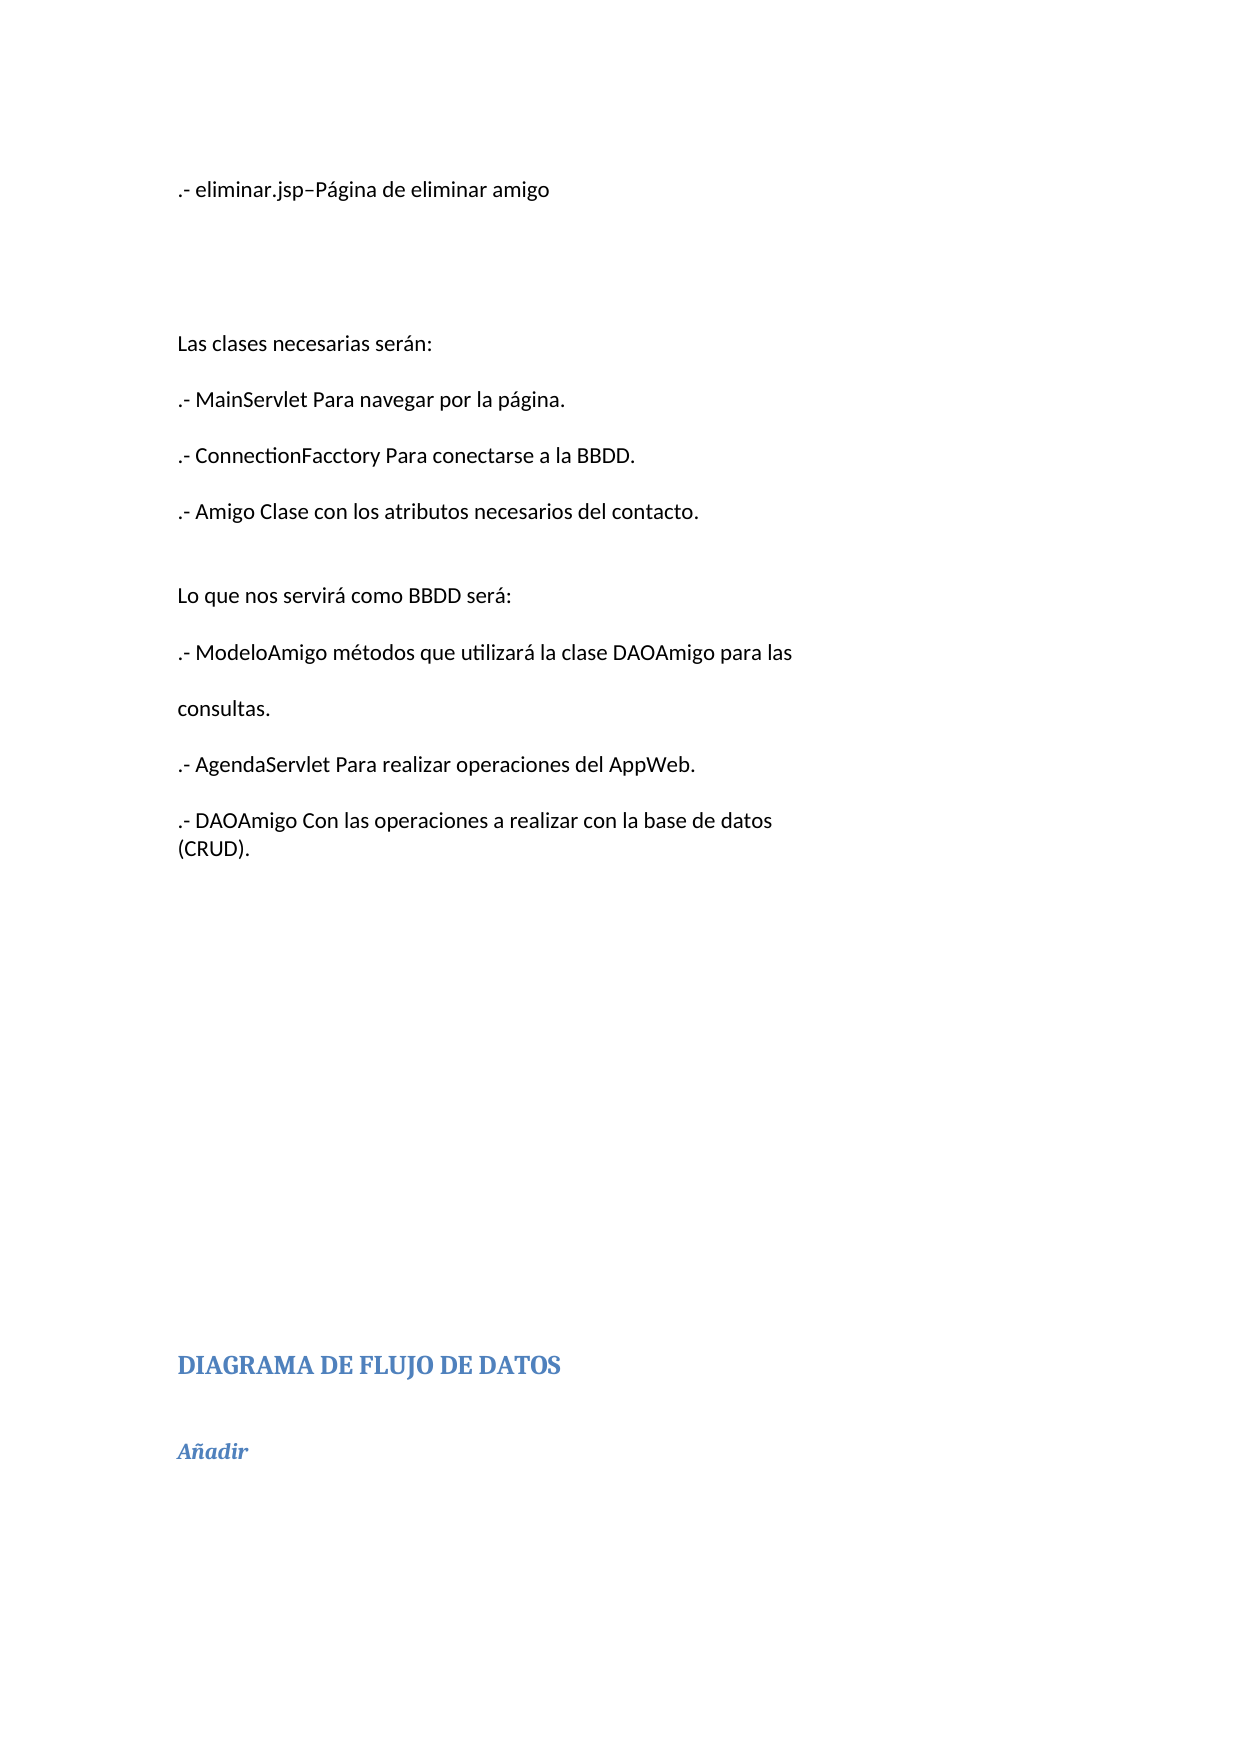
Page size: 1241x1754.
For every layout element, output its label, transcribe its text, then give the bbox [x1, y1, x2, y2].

text (CRUD). [177, 834, 1063, 862]
text Las clases necesarias serán: [177, 329, 1063, 357]
text Añadir [177, 1439, 1063, 1465]
text .- ConnectionFacctory Para conectarse a la BBDD. [177, 441, 1063, 469]
text .- MainServlet Para navegar por la página. [177, 385, 1063, 413]
text Lo que nos servirá como BBDD será: [177, 582, 1063, 609]
text consultas. [177, 694, 1063, 722]
text .- ModeloAmigo métodos que utilizará la clase DAOAmigo para las [177, 638, 1063, 666]
text .- AgendaServlet Para realizar operaciones del AppWeb. [177, 750, 1063, 778]
text .- Amigo Clase con los atributos necesarios del contacto. [177, 497, 1063, 526]
text .- DAOAmigo Con las operaciones a realizar con la base de datos [177, 806, 1063, 834]
text .- eliminar.jsp–Página de eliminar amigo [177, 176, 1063, 204]
text DIAGRAMA DE FLUJO DE DATOS [177, 1350, 1063, 1381]
